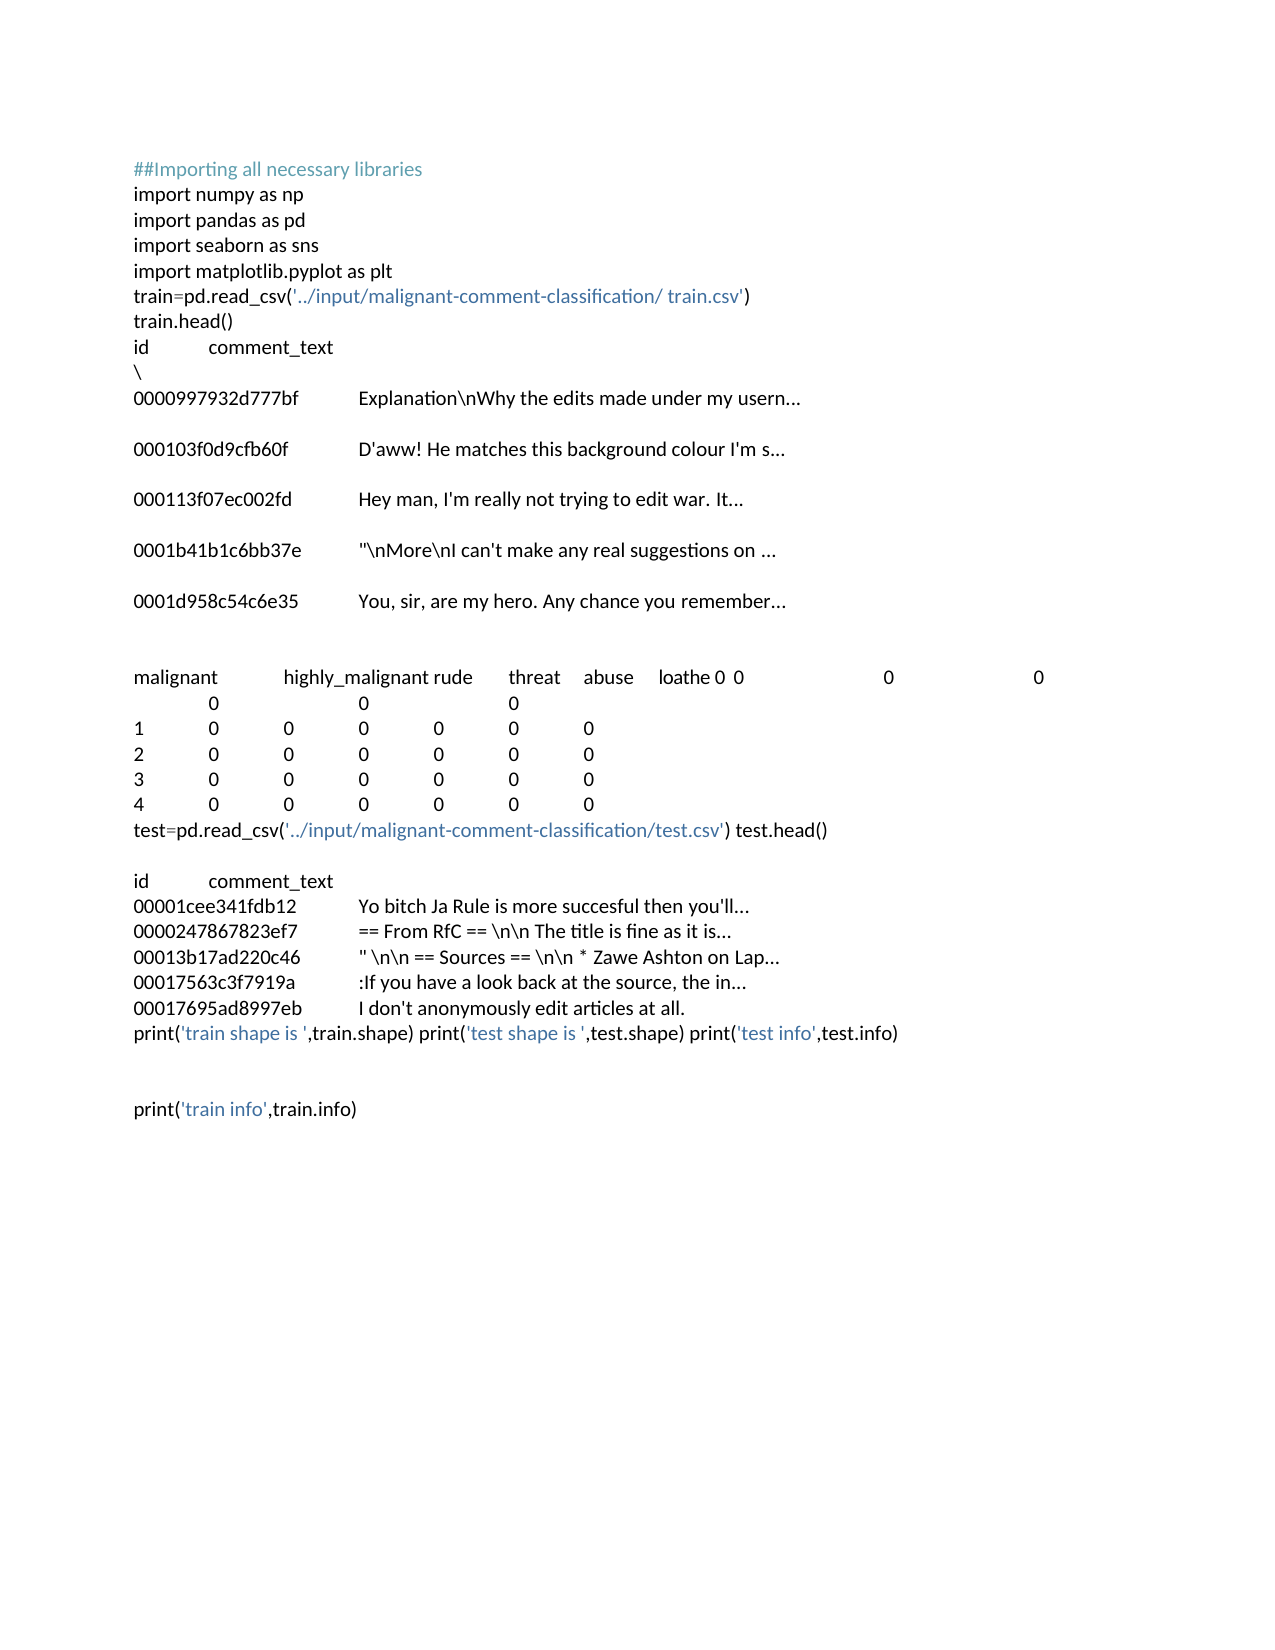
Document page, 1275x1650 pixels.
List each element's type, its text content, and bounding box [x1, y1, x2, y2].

text id comment_text [133, 334, 1129, 359]
text test=pd.read_csv('../input/malignant-comment-classification/test.csv') test.head() [133, 817, 1129, 842]
text id comment_text [133, 868, 1129, 893]
text malignant highly_malignant rude threat abuse loathe 0 0 0 0 0 0 0 [133, 664, 1129, 715]
text 00013b17ad220c46 " \n\n == Sources == \n\n * Zawe Ashton on Lap... [133, 944, 1129, 969]
text import matplotlib.pyplot as plt [133, 258, 1129, 283]
text 0000997932d777bf Explanation\nWhy the edits made under my usern... [133, 385, 1129, 410]
text 0000247867823ef7 == From RfC == \n\n The title is fine as it is... [133, 919, 1129, 944]
text 000113f07ec002fd Hey man, I'm really not trying to edit war. It... [133, 487, 1129, 512]
text print('train info',train.info) [133, 1097, 1129, 1122]
text ##Importing all necessary libraries [133, 156, 1129, 182]
text 00017695ad8997eb I don't anonymously edit articles at all. [133, 995, 1129, 1020]
text 000103f0d9cfb60f D'aww! He matches this background colour I'm s... [133, 436, 1129, 461]
text train=pd.read_csv('../input/malignant-comment-classification/ train.csv') [133, 283, 1129, 309]
text print('train shape is ',train.shape) print('test shape is ',test.shape) print('test info',test.info) [133, 1020, 1129, 1046]
text 1 0 0 0 0 0 0 [133, 715, 1129, 741]
text \ [133, 359, 1129, 385]
text 4 0 0 0 0 0 0 [133, 792, 1129, 817]
text import seaborn as sns [133, 232, 1129, 258]
text import numpy as np [133, 182, 1129, 207]
text train.head() [133, 309, 1129, 334]
text 0001d958c54c6e35 You, sir, are my hero. Any chance you remember... [133, 588, 1129, 614]
text 0001b41b1c6bb37e "\nMore\nI can't make any real suggestions on ... [133, 537, 1129, 563]
text 3 0 0 0 0 0 0 [133, 766, 1129, 792]
text 00001cee341fdb12 Yo bitch Ja Rule is more succesful then you'll... [133, 893, 1129, 919]
text 2 0 0 0 0 0 0 [133, 741, 1129, 766]
text 00017563c3f7919a :If you have a look back at the source, the in... [133, 969, 1129, 995]
text import pandas as pd [133, 207, 1129, 232]
